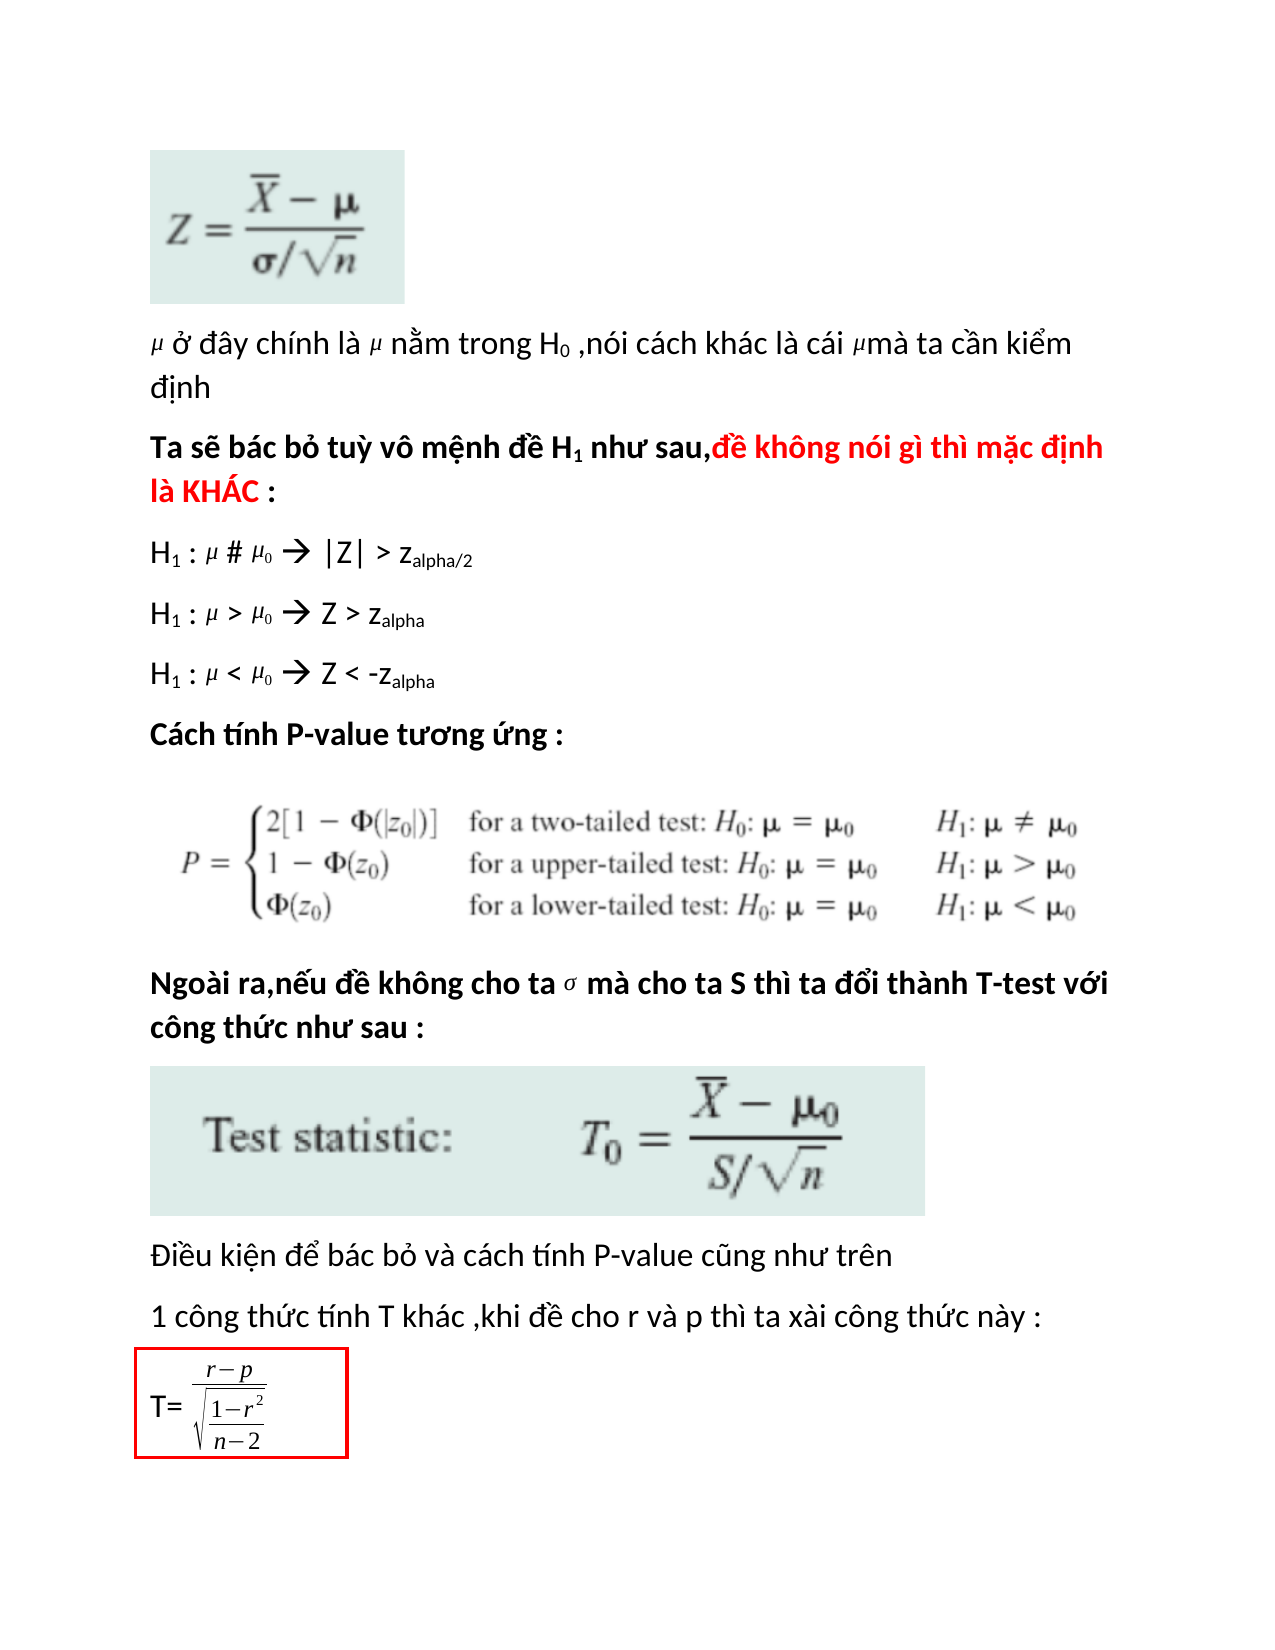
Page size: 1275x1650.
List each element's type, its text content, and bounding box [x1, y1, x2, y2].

text 1 công thức tính T khác ,khi đề cho r và p thì ta xài công thức này : [150, 1295, 1125, 1336]
picture [150, 773, 1125, 944]
text Cách tính P-value tương ứng : [150, 713, 1125, 754]
picture [150, 150, 405, 304]
text H1 : < Z < -zalpha [150, 652, 1125, 693]
text Ta sẽ bác bỏ tuỳ vô mệnh đề H1 như sau,đề không nói gì thì mặc định là KHÁC : [150, 427, 1125, 511]
text H1 : # |Z| > zalpha/2 [150, 531, 1125, 572]
text T= [150, 1355, 1125, 1454]
text Điều kiện để bác bỏ và cách tính P-value cũng như trên [150, 1234, 1125, 1275]
text Ngoài ra,nếu đề không cho ta mà cho ta S thì ta đổi thành T-test với công thức như sau : [150, 962, 1125, 1047]
text ở đây chính là nằm trong H0 ,nói cách khác là cái mà ta cần kiểm định [150, 322, 1125, 407]
picture [150, 1066, 926, 1216]
text H1 : > Z > zalpha [150, 592, 1125, 632]
